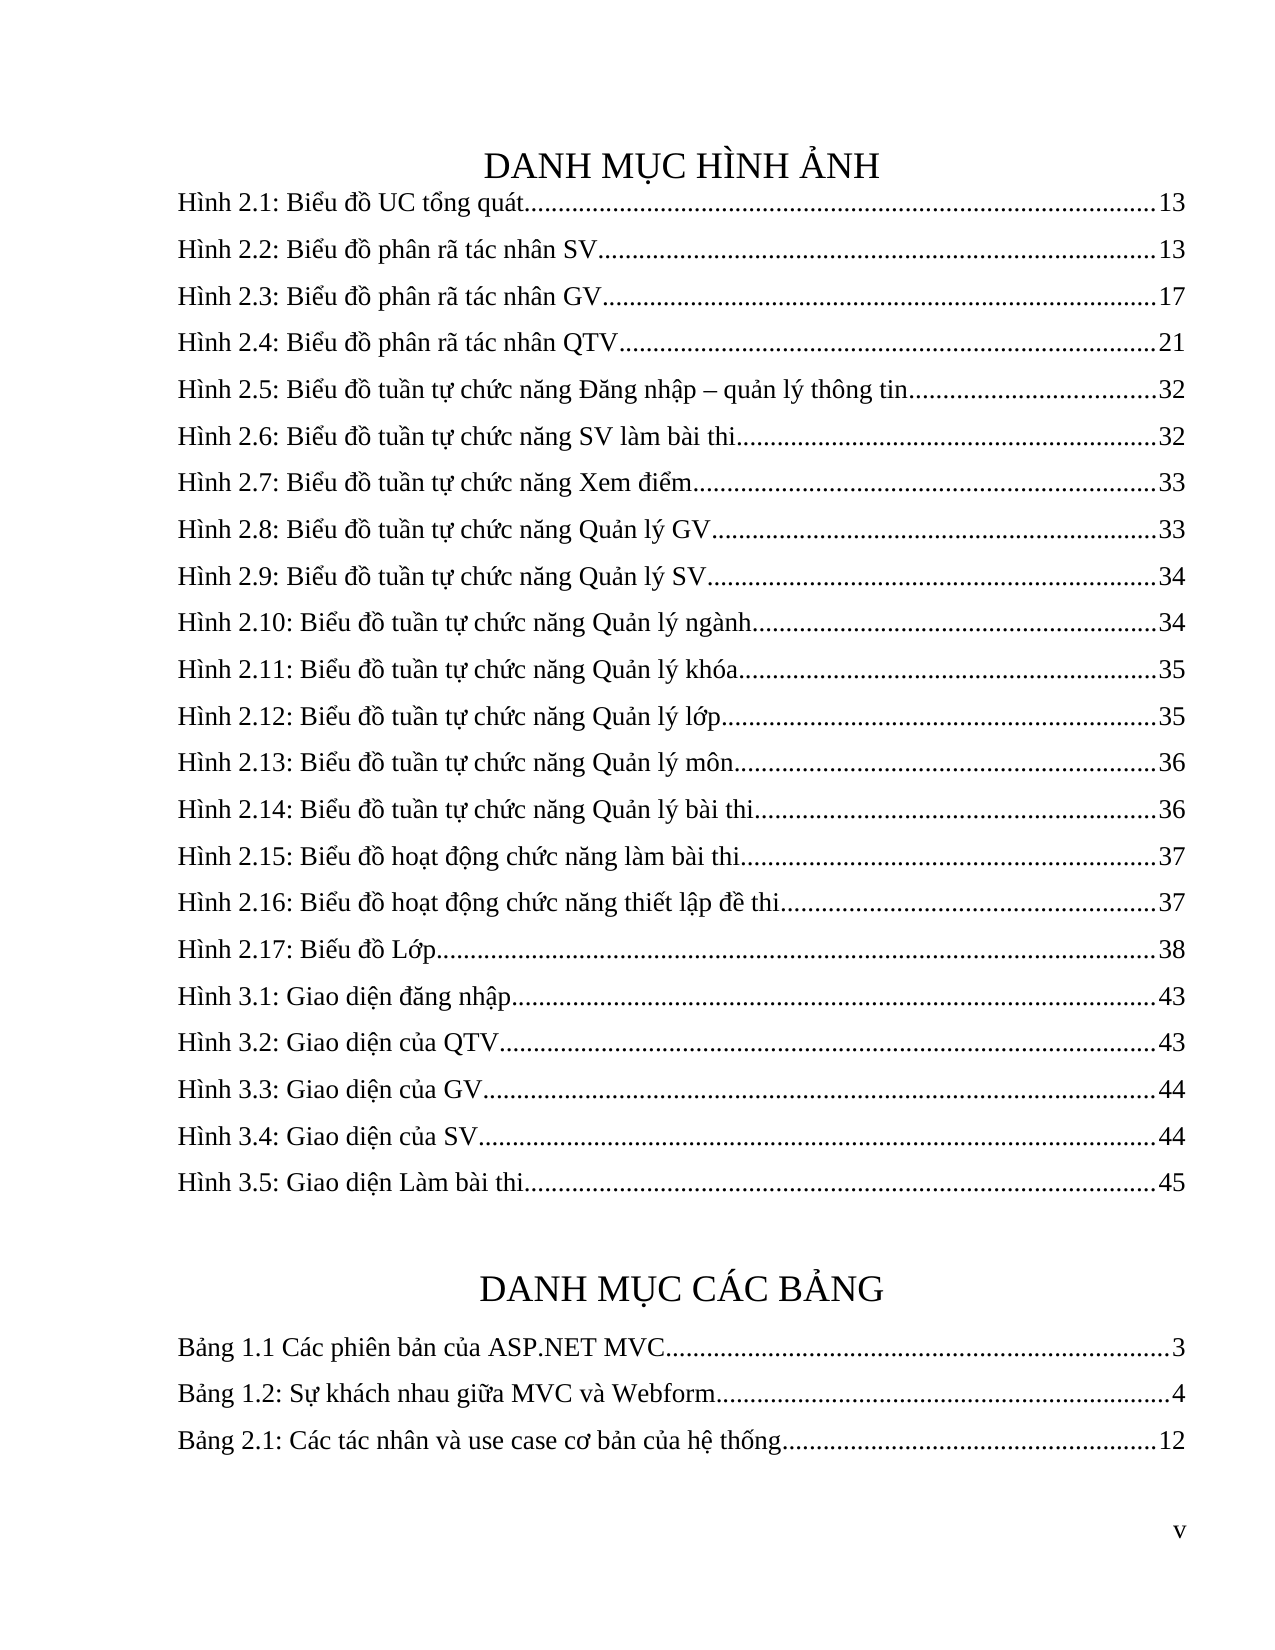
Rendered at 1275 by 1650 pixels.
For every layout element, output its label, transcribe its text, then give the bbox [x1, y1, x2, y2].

text Hình 2.16: Biểu đồ hoạt động chức năng thiết lập đề thi 37 [177, 886, 1186, 917]
text Hình 2.10: Biểu đồ tuần tự chức năng Quản lý ngành 34 [177, 606, 1186, 637]
text Hình 3.3: Giao diện của GV 44 [177, 1073, 1186, 1104]
text Hình 3.5: Giao diện Làm bài thi 45 [177, 1166, 1186, 1197]
text Hình 2.17: Biếu đồ Lớp 38 [177, 933, 1186, 964]
text Hình 2.1: Biểu đồ UC tổng quát 13 [177, 186, 1186, 217]
text Hình 3.4: Giao diện của SV 44 [177, 1119, 1186, 1151]
text Hình 2.11: Biểu đồ tuần tự chức năng Quản lý khóa 35 [177, 653, 1186, 684]
text Hình 2.14: Biểu đồ tuần tự chức năng Quản lý bài thi 36 [177, 793, 1186, 824]
text Hình 2.3: Biểu đồ phân rã tác nhân GV 17 [177, 279, 1186, 311]
text Hình 2.12: Biểu đồ tuần tự chức năng Quản lý lớp 35 [177, 699, 1186, 731]
text Hình 2.15: Biểu đồ hoạt động chức năng làm bài thi 37 [177, 839, 1186, 871]
text Hình 2.8: Biểu đồ tuần tự chức năng Quản lý GV 33 [177, 513, 1186, 544]
text Hình 2.7: Biểu đồ tuần tự chức năng Xem điểm 33 [177, 466, 1186, 497]
subtitle DANH MỤC HÌNH ẢNH [177, 143, 1186, 186]
text Hình 2.5: Biểu đồ tuần tự chức năng Đăng nhập – quản lý thông tin 32 [177, 373, 1186, 404]
text Hình 2.6: Biểu đồ tuần tự chức năng SV làm bài thi 32 [177, 419, 1186, 451]
text Hình 3.1: Giao diện đăng nhập 43 [177, 979, 1186, 1011]
text Bảng 1.1 Các phiên bản của ASP.NET MVC 3 [177, 1331, 1186, 1362]
text Bảng 2.1: Các tác nhân và use case cơ bản của hệ thống 12 [177, 1424, 1186, 1455]
text Hình 2.4: Biểu đồ phân rã tác nhân QTV 21 [177, 326, 1186, 357]
subtitle DANH MỤC CÁC BẢNG [177, 1266, 1186, 1309]
text Bảng 1.2: Sự khách nhau giữa MVC và Webform 4 [177, 1377, 1186, 1408]
text Hình 2.13: Biểu đồ tuần tự chức năng Quản lý môn 36 [177, 746, 1186, 777]
text Hình 3.2: Giao diện của QTV 43 [177, 1026, 1186, 1057]
text Hình 2.9: Biểu đồ tuần tự chức năng Quản lý SV 34 [177, 559, 1186, 591]
text Hình 2.2: Biểu đồ phân rã tác nhân SV 13 [177, 233, 1186, 264]
